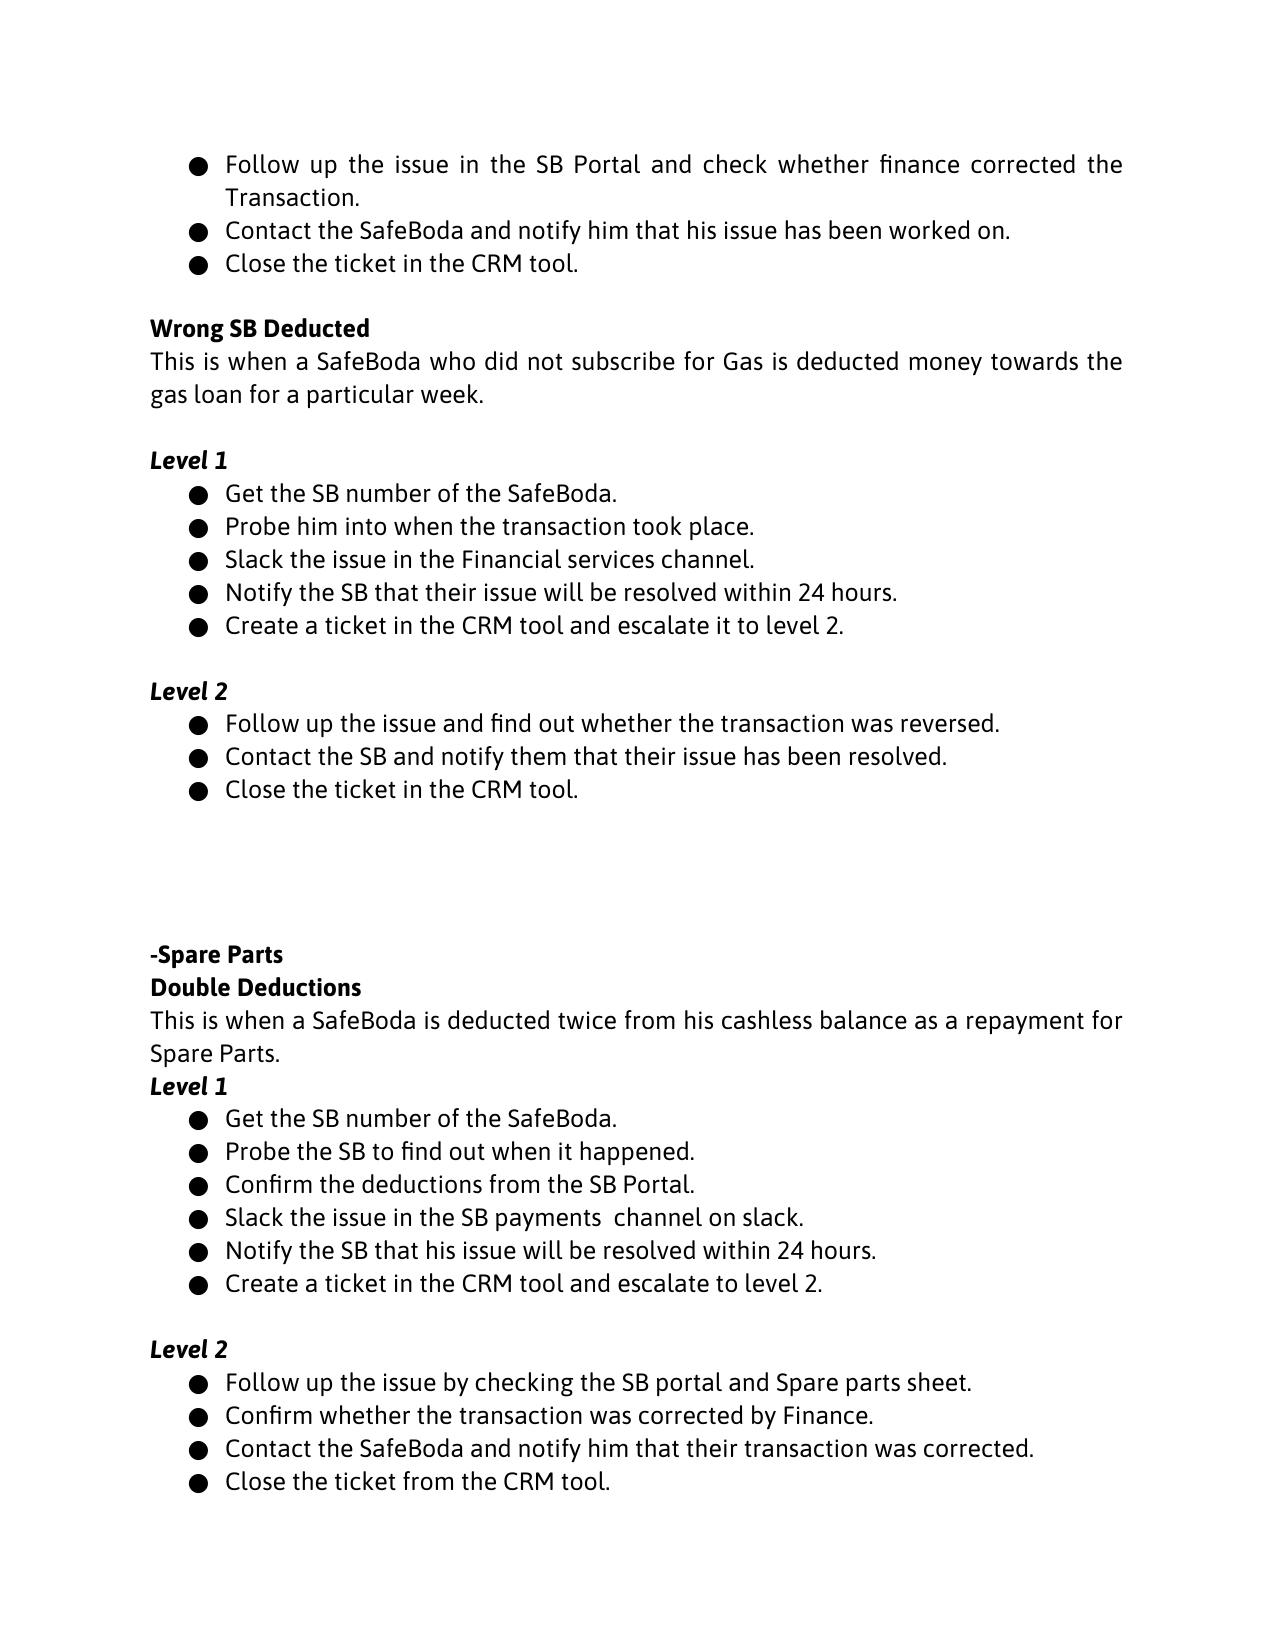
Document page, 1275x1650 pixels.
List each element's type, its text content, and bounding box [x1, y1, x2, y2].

list Slack the issue in the Financial services channel. [187, 545, 1125, 574]
text Wrong SB Deducted [150, 314, 1125, 343]
text -Spare Parts [150, 940, 1125, 969]
list Contact the SafeBoda and notify him that his issue has been worked on. [187, 216, 1125, 244]
text Level 1 [150, 446, 1125, 475]
text Level 1 [150, 1072, 1125, 1100]
list Create a ticket in the CRM tool and escalate to level 2. [187, 1269, 1125, 1298]
list Slack the issue in the SB payments channel on slack. [187, 1203, 1125, 1232]
list Follow up the issue in the SB Portal and check whether finance corrected the Transaction. [187, 150, 1125, 212]
text This is when a SafeBoda who did not subscribe for Gas is deducted money towards the gas loan for a particular week. [150, 347, 1125, 409]
list Close the ticket in the CRM tool. [187, 775, 1125, 804]
list Notify the SB that his issue will be resolved within 24 hours. [187, 1236, 1125, 1265]
list Contact the SB and notify them that their issue has been resolved. [187, 742, 1125, 771]
list Get the SB number of the SafeBoda. [187, 1104, 1125, 1133]
list Probe him into when the transaction took place. [187, 512, 1125, 541]
text Level 2 [150, 1335, 1125, 1364]
list Close the ticket in the CRM tool. [187, 249, 1125, 277]
list Create a ticket in the CRM tool and escalate it to level 2. [187, 611, 1125, 639]
list Probe the SB to find out when it happened. [187, 1137, 1125, 1166]
text Level 2 [150, 677, 1125, 705]
list Notify the SB that their issue will be resolved within 24 hours. [187, 578, 1125, 607]
list Follow up the issue by checking the SB portal and Spare parts sheet. [187, 1368, 1125, 1397]
list Follow up the issue and find out whether the transaction was reversed. [187, 709, 1125, 738]
text Double Deductions [150, 973, 1125, 1002]
list Get the SB number of the SafeBoda. [187, 479, 1125, 508]
list Confirm whether the transaction was corrected by Finance. [187, 1401, 1125, 1429]
list Close the ticket from the CRM tool. [187, 1467, 1125, 1495]
text This is when a SafeBoda is deducted twice from his cashless balance as a repayment for Spare Parts. [150, 1006, 1125, 1067]
list Confirm the deductions from the SB Portal. [187, 1170, 1125, 1199]
list Contact the SafeBoda and notify him that their transaction was corrected. [187, 1434, 1125, 1462]
